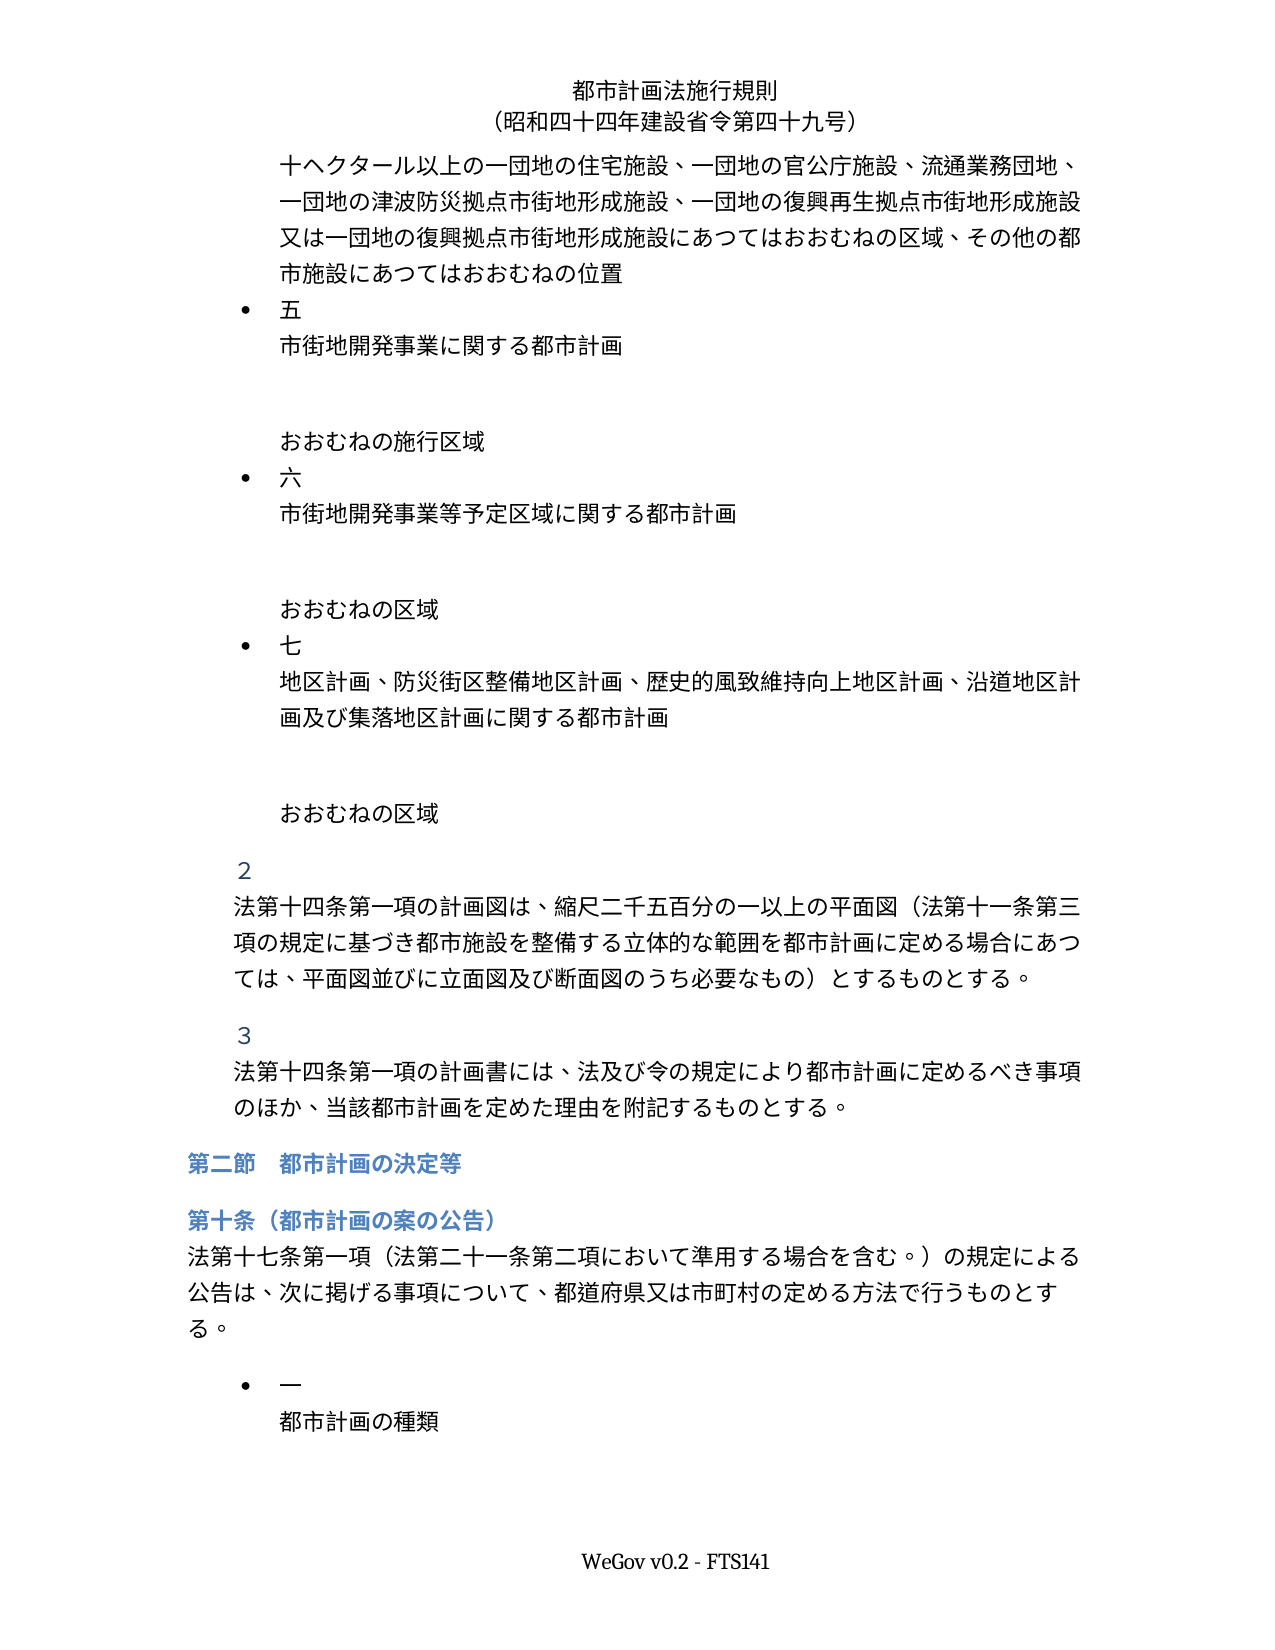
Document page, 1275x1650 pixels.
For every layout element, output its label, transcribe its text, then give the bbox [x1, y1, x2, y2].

list 七 地区計画、防災街区整備地区計画、歴史的風致維持向上地区計画、沿道地区計画及び集落地区計画に関する都市計画 おおむねの区域 [242, 630, 1087, 830]
subtitle 第十条（都市計画の案の公告） [187, 1205, 1087, 1236]
list 六 市街地開発事業等予定区域に関する都市計画 おおむねの区域 [242, 462, 1087, 626]
list 五 市街地開発事業に関する都市計画 おおむねの施行区域 [242, 294, 1087, 457]
text 法第十七条第一項（法第二十一条第二項において準用する場合を含む。）の規定による公告は、次に掲げる事項について、都道府県又は市町村の定める方法で行うものとする。 [187, 1241, 1087, 1344]
text 法第十四条第一項の計画図は、縮尺二千五百分の一以上の平面図（法第十一条第三項の規定に基づき都市施設を整備する立体的な範囲を都市計画に定める場合にあつては、平面図並びに立面図及び断面図のうち必要なもの）とするものとする。 [233, 891, 1087, 994]
subtitle ２ [233, 855, 1087, 886]
text 法第十四条第一項の計画書には、法及び令の規定により都市計画に定めるべき事項のほか、当該都市計画を定めた理由を附記するものとする。 [233, 1056, 1087, 1123]
list 一 都市計画の種類 [242, 1370, 1087, 1437]
subtitle 第二節 都市計画の決定等 [187, 1148, 1087, 1180]
subtitle ３ [233, 1020, 1087, 1051]
list 四 都市施設に関する都市計画 十ヘクタール以上の一団地の住宅施設、一団地の官公庁施設、流通業務団地、一団地の津波防災拠点市街地形成施設、一団地の復興再生拠点市街地形成施設又は一団地の復興拠点市街地形成施設にあつてはおおむねの区域、その他の都市施設にあつてはおおむねの位置 [242, 150, 1087, 289]
